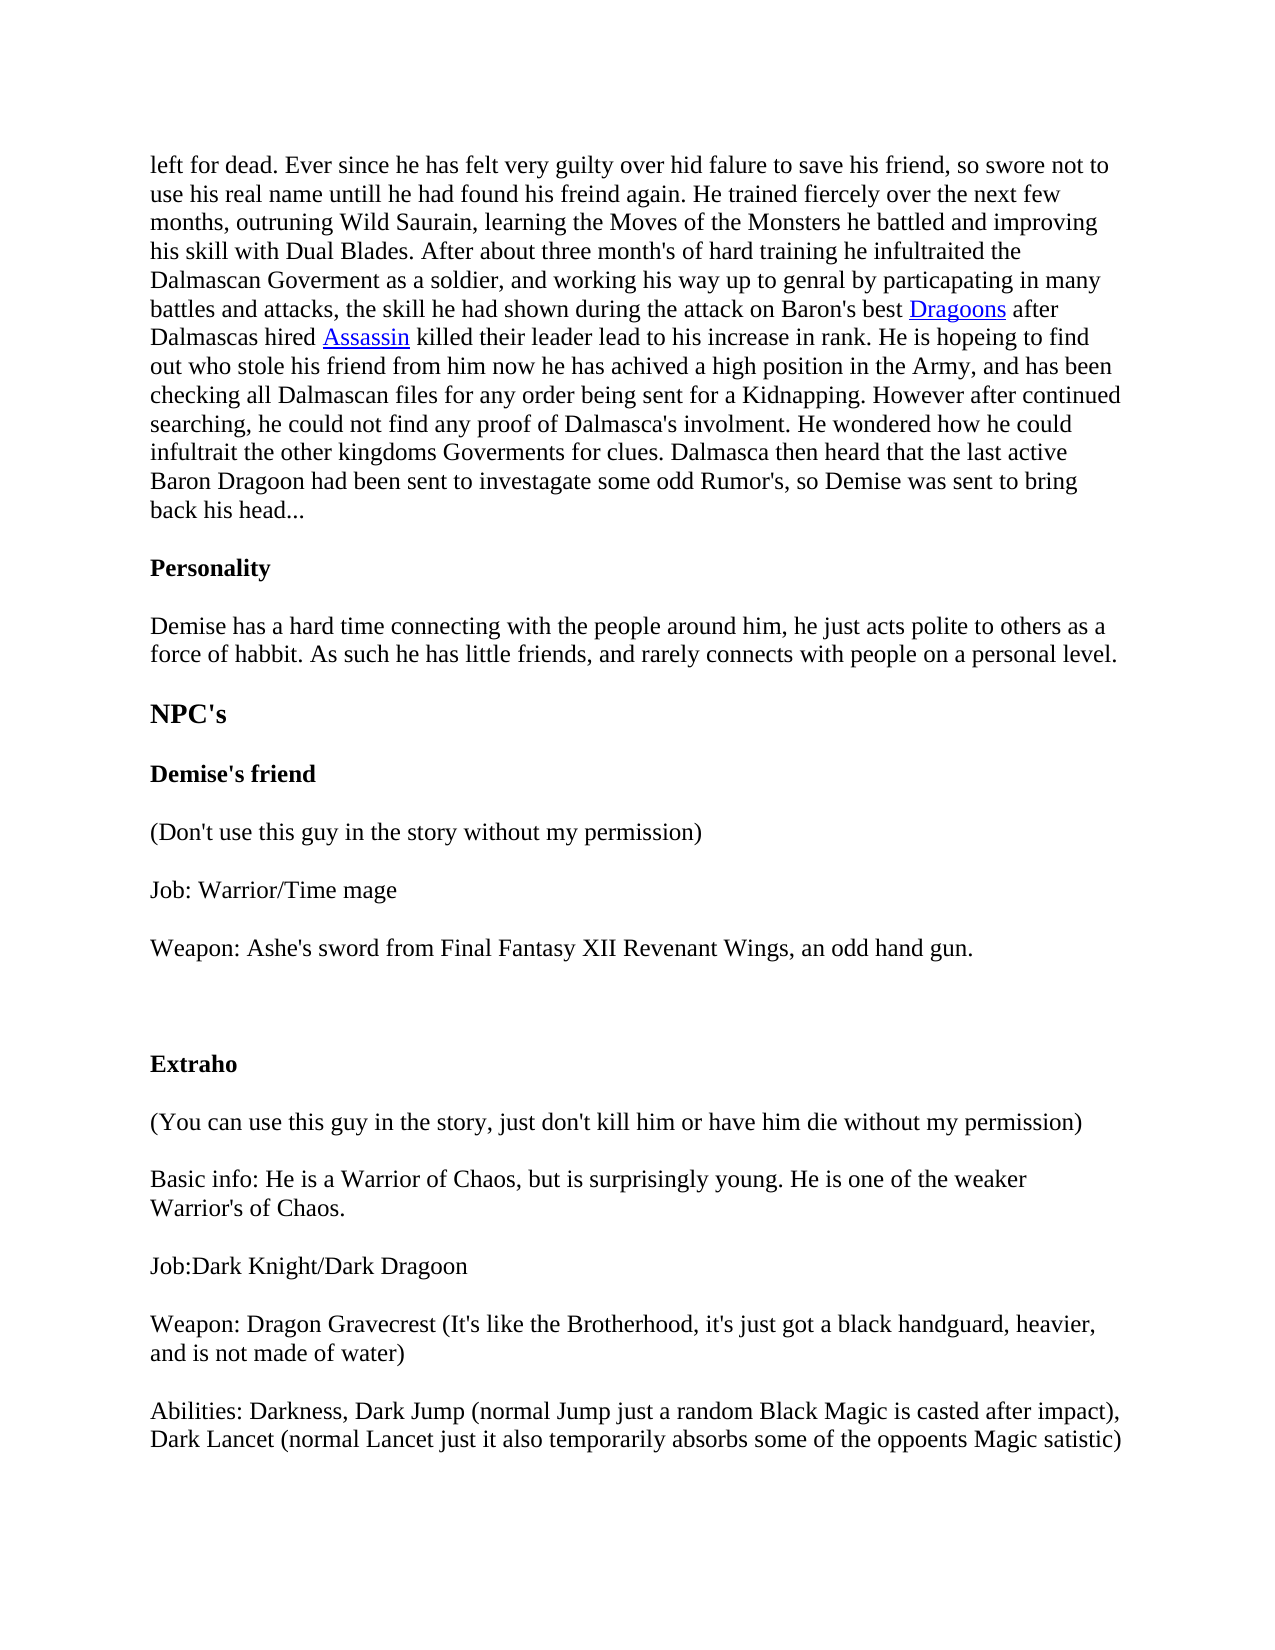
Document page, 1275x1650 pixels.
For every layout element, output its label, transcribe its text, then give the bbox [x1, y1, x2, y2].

text Personality [150, 553, 1125, 582]
text Weapon: Ashe's sword from Final Fantasy XII Revenant Wings, an odd hand gun. [150, 933, 1125, 962]
text NPC's [150, 697, 1125, 730]
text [150, 150, 1125, 524]
text (Don't use this guy in the story without my permission) [150, 817, 1125, 846]
text Demise has a hard time connecting with the people around him, he just acts polite to others as a force of habbit. As such he has little friends, and rarely connects with people on a personal level. [150, 611, 1125, 668]
text Demise's friend [150, 759, 1125, 788]
text Extraho [150, 1049, 1125, 1077]
text Job: Warrior/Time mage [150, 875, 1125, 904]
text Abilities: Darkness, Dark Jump (normal Jump just a random Black Magic is casted after impact), Dark Lancet (normal Lancet just it also temporarily absorbs some of the oppoents Magic satistic) [150, 1396, 1125, 1453]
text Basic info: He is a Warrior of Chaos, but is surprisingly young. He is one of the weaker Warrior's of Chaos. [150, 1164, 1125, 1222]
text (You can use this guy in the story, just don't kill him or have him die without my permission) [150, 1107, 1125, 1135]
text Weapon: Dragon Gravecrest (It's like the Brotherhood, it's just got a black handguard, heavier, and is not made of water) [150, 1309, 1125, 1367]
text Job:Dark Knight/Dark Dragoon [150, 1251, 1125, 1280]
